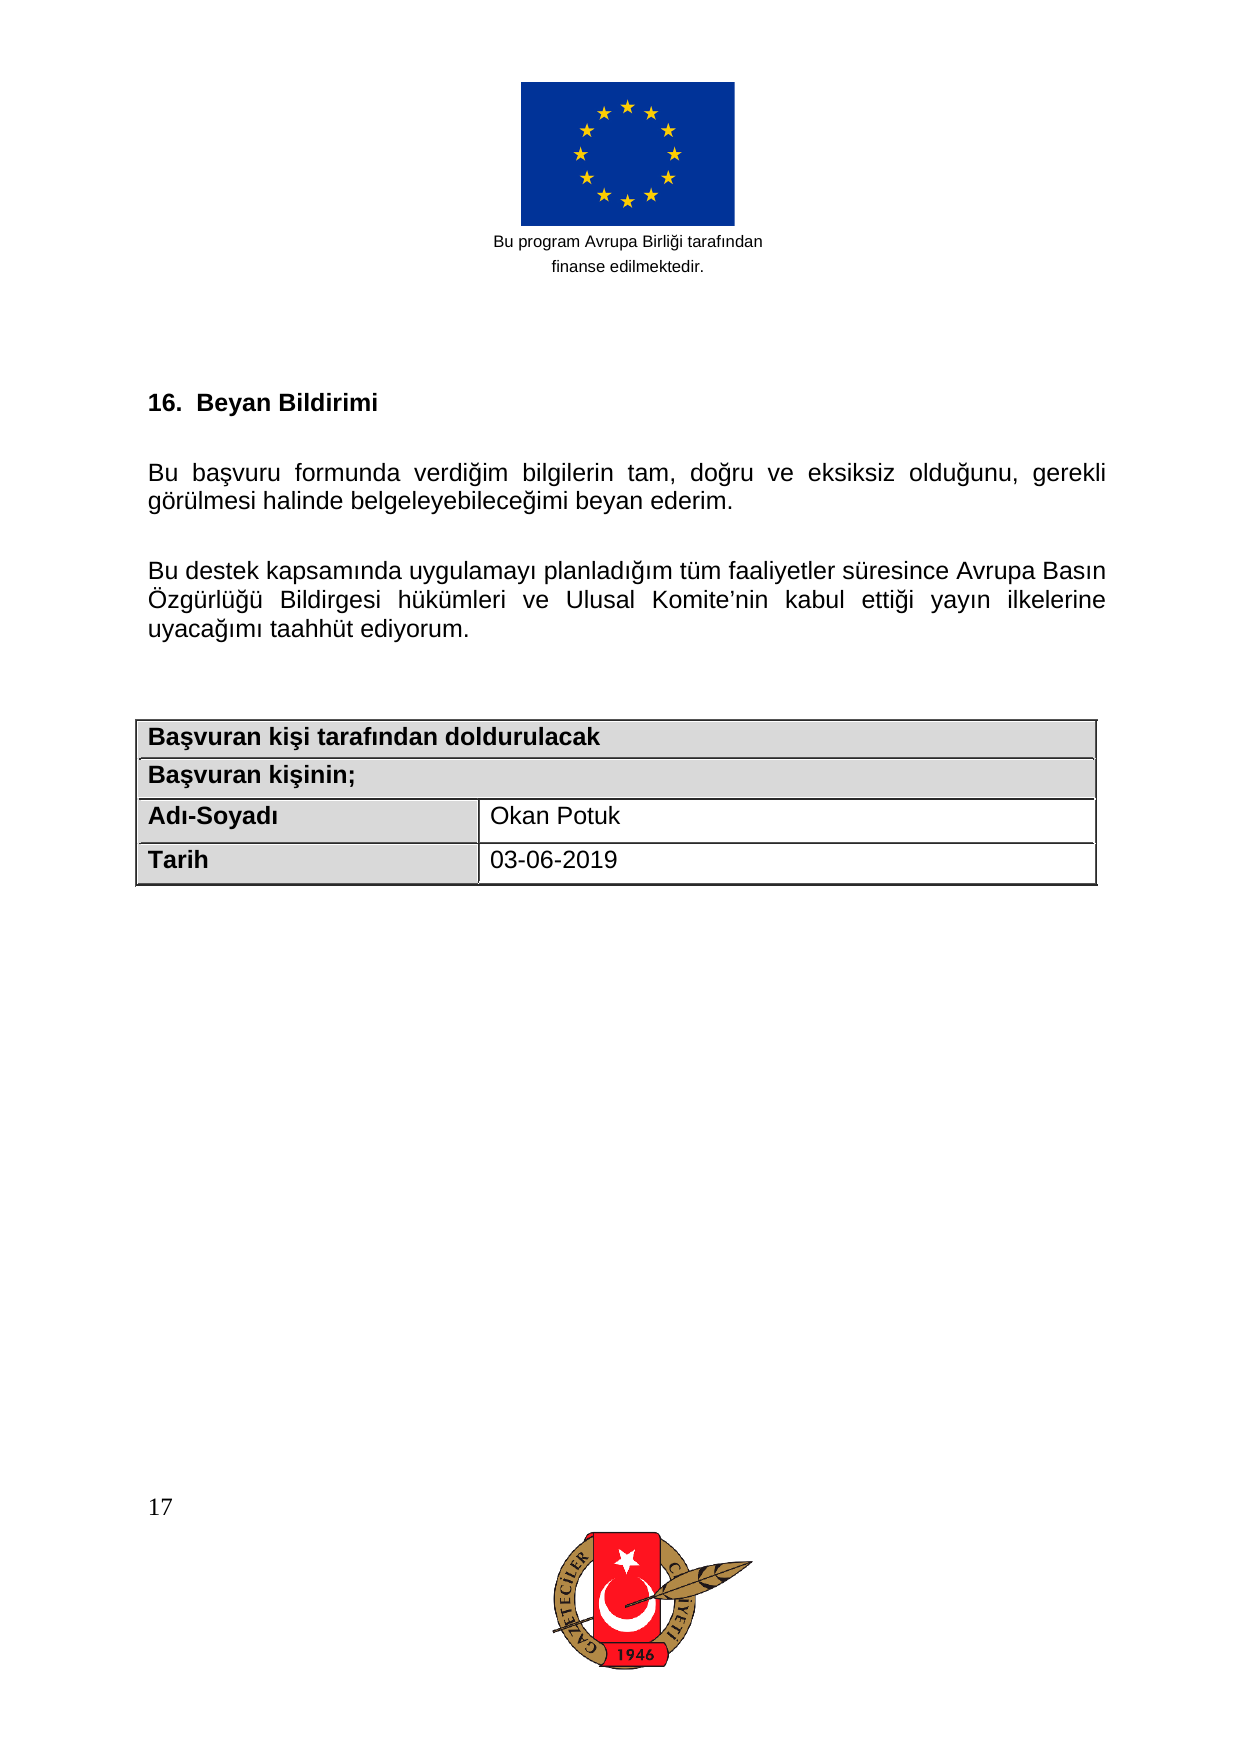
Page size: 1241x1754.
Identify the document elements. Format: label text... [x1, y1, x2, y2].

text Bu başvuru formunda verdiğim bilgilerin tam, doğru ve eksiksiz olduğunu, gerekli görülmesi halinde belgeleyebileceğimi beyan ederim. [148, 458, 1108, 515]
text 16. Beyan Bildirimi [148, 388, 1108, 416]
table_cell 03-06-2019 [479, 842, 1096, 883]
table_cell Tarih [137, 842, 478, 883]
table_cell Adı-Soyadı [137, 798, 477, 842]
table_cell Okan Potuk [480, 798, 1096, 842]
table_cell Başvuran kişinin; [137, 757, 1096, 797]
table_header Başvuran kişi tarafından doldurulacak [138, 722, 1095, 757]
text Bu destek kapsamında uygulamayı planladığım tüm faaliyetler süresince Avrupa Basın Özgürlüğü Bildirgesi hükümleri ve Ulusal Komite’nin kabul ettiği yayın ilkelerine uyacağımı taahhüt ediyorum. [148, 556, 1108, 643]
picture [499, 1527, 757, 1674]
picture [521, 82, 735, 226]
